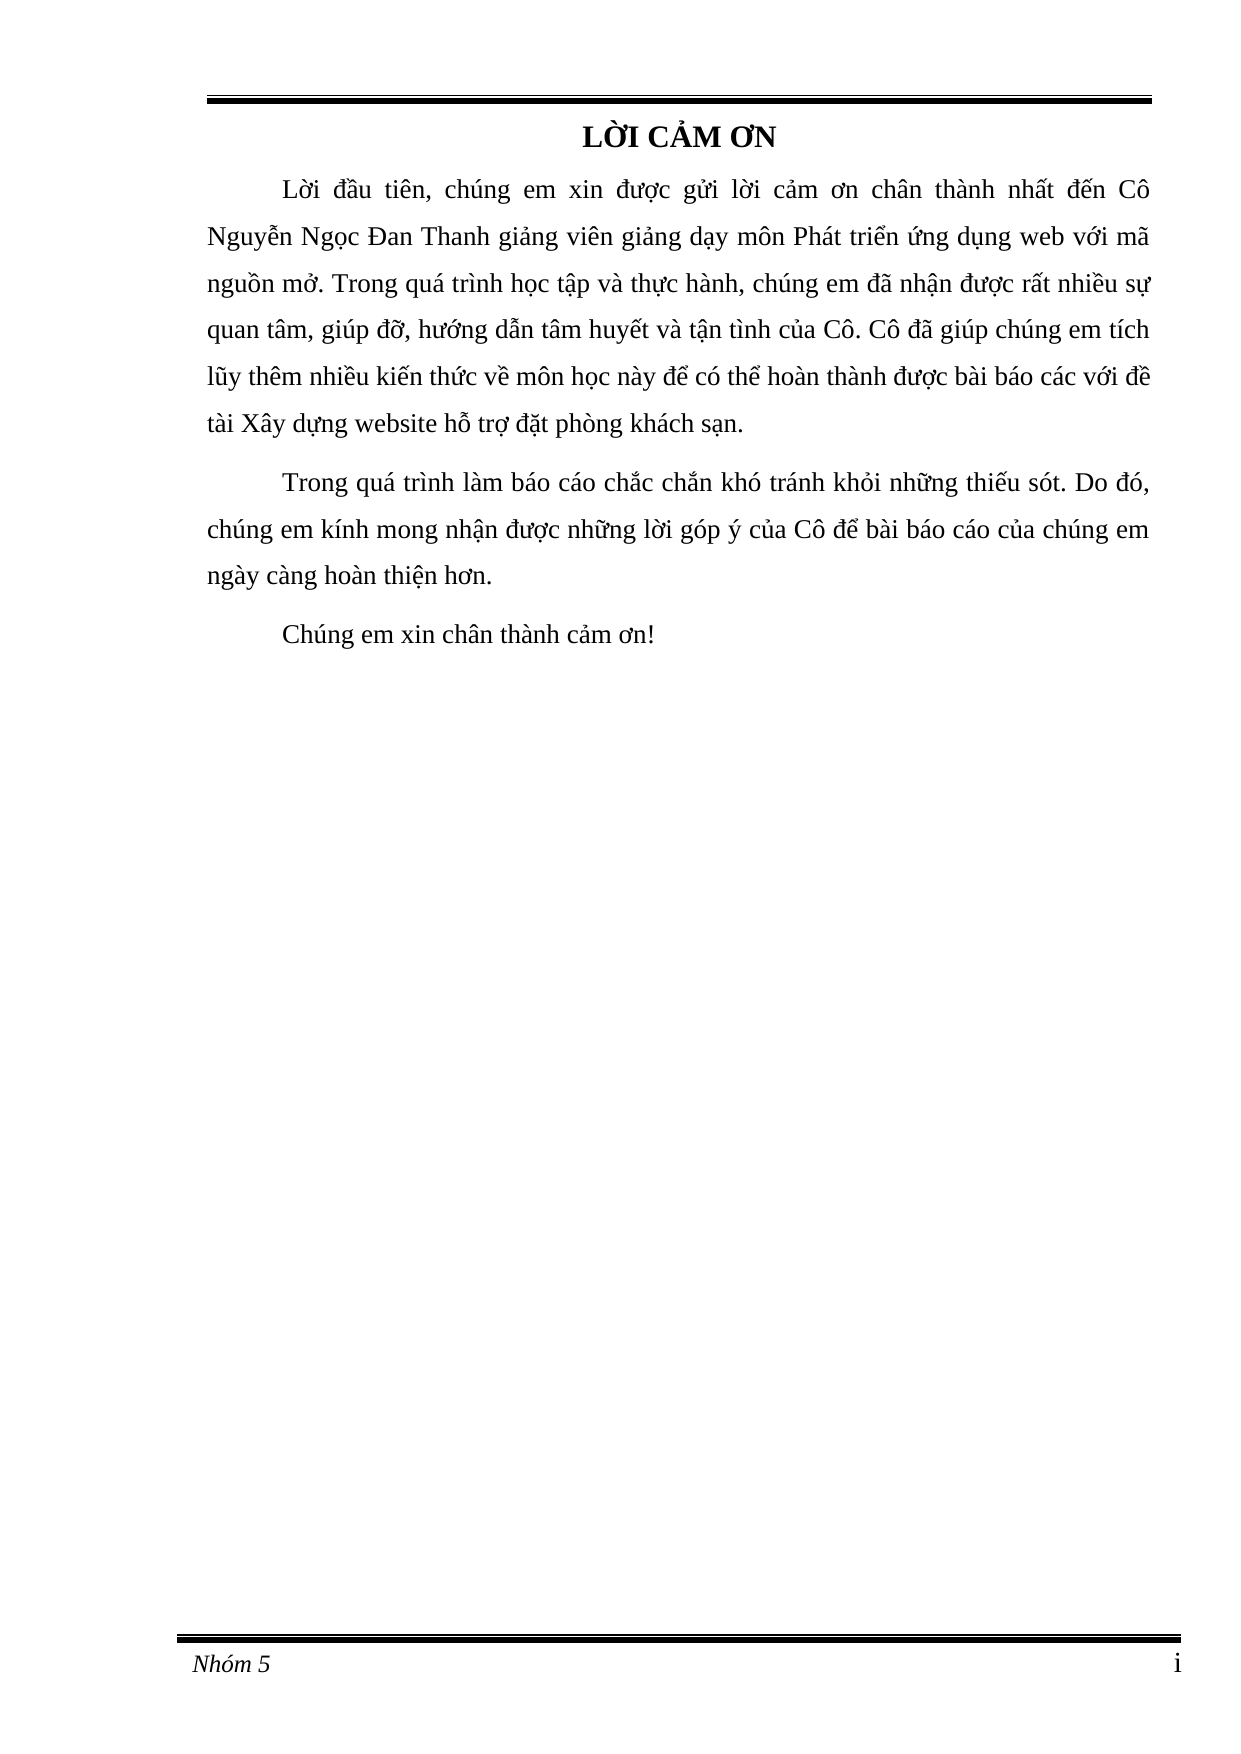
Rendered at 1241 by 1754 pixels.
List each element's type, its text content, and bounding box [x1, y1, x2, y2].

text Trong quá trình làm báo cáo chắc chắn khó tránh khỏi những thiếu sót. Do đó, chúng em kính mong nhận được những lời góp ý của Cô để bài báo cáo của chúng em ngày càng hoàn thiện hơn. [207, 466, 1152, 591]
text LỜI CẢM ƠN [207, 118, 1152, 154]
text Lời đầu tiên, chúng em xin được gửi lời cảm ơn chân thành nhất đến Cô Nguyễn Ngọc Đan Thanh giảng viên giảng dạy môn Phát triển ứng dụng web với mã nguồn mở. Trong quá trình học tập và thực hành, chúng em đã nhận được rất nhiều sự quan tâm, giúp đỡ, hướng dẫn tâm huyết và tận tình của Cô. Cô đã giúp chúng em tích lũy thêm nhiều kiến thức về môn học này để có thể hoàn thành được bài báo các với đề tài Xây dựng website hỗ trợ đặt phòng khách sạn. [207, 173, 1152, 438]
text Chúng em xin chân thành cảm ơn! [207, 618, 1152, 650]
